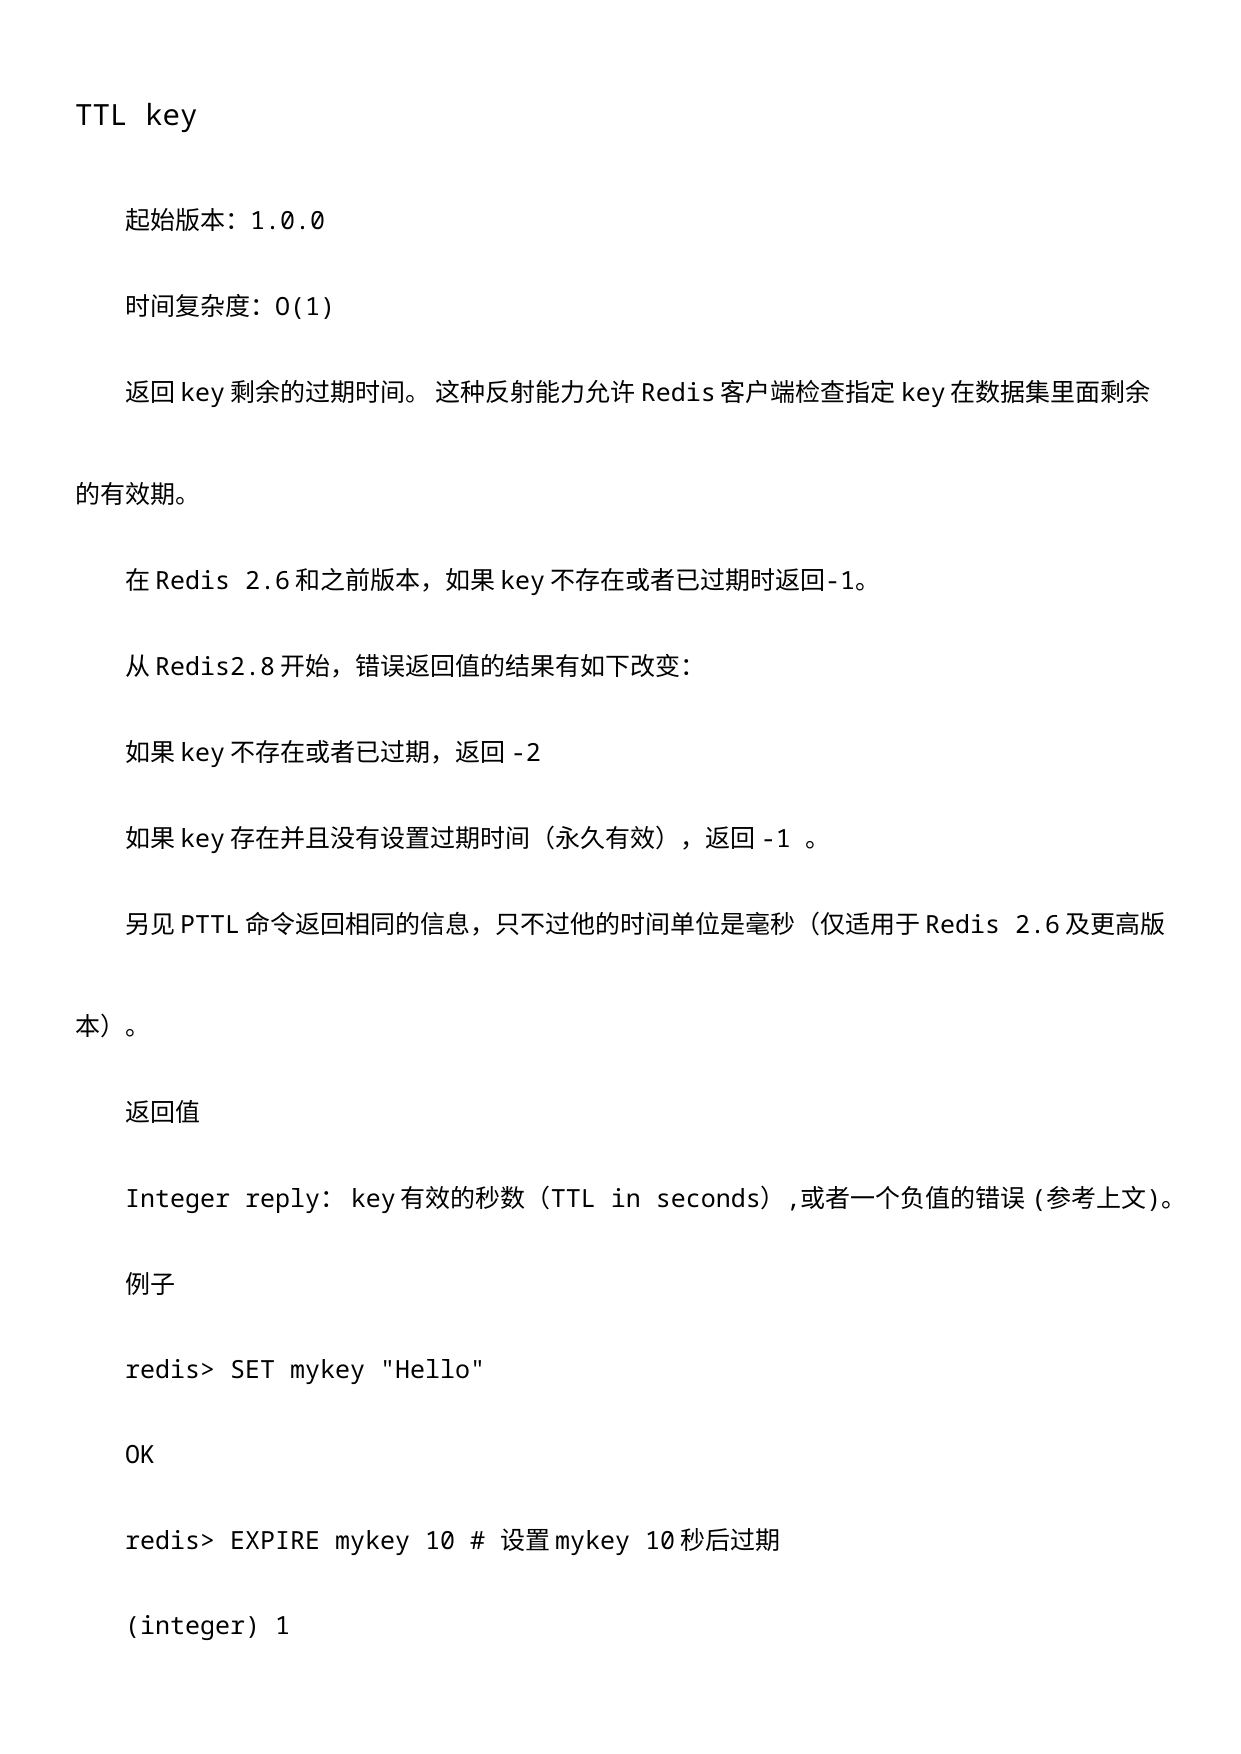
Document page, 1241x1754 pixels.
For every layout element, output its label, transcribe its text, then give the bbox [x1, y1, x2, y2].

text 从Redis2.8开始，错误返回值的结果有如下改变： [75, 631, 1165, 699]
text Integer reply： key有效的秒数（TTL in seconds）,或者一个负值的错误 (参考上文)。 [75, 1163, 1165, 1231]
text 如果key不存在或者已过期，返回 -2 [75, 717, 1165, 785]
text redis> SET mykey "Hello" [75, 1335, 1165, 1403]
text 另见PTTL命令返回相同的信息，只不过他的时间单位是毫秒（仅适用于Redis 2.6及更高版本）。 [75, 889, 1165, 1059]
text 返回key剩余的过期时间。 这种反射能力允许Redis客户端检查指定key在数据集里面剩余的有效期。 [75, 357, 1165, 527]
text OK [75, 1420, 1165, 1488]
text redis> EXPIRE mykey 10 # 设置mykey 10秒后过期 [75, 1505, 1165, 1573]
subtitle TTL key [75, 80, 1165, 148]
text 时间复杂度：O(1) [75, 271, 1165, 339]
text 例子 [75, 1249, 1165, 1317]
text 起始版本：1.0.0 [75, 185, 1165, 253]
text (integer) 1 [75, 1591, 1165, 1659]
text 在Redis 2.6和之前版本，如果key不存在或者已过期时返回-1。 [75, 545, 1165, 613]
text 返回值 [75, 1077, 1165, 1145]
text 如果key存在并且没有设置过期时间（永久有效），返回 -1 。 [75, 803, 1165, 871]
